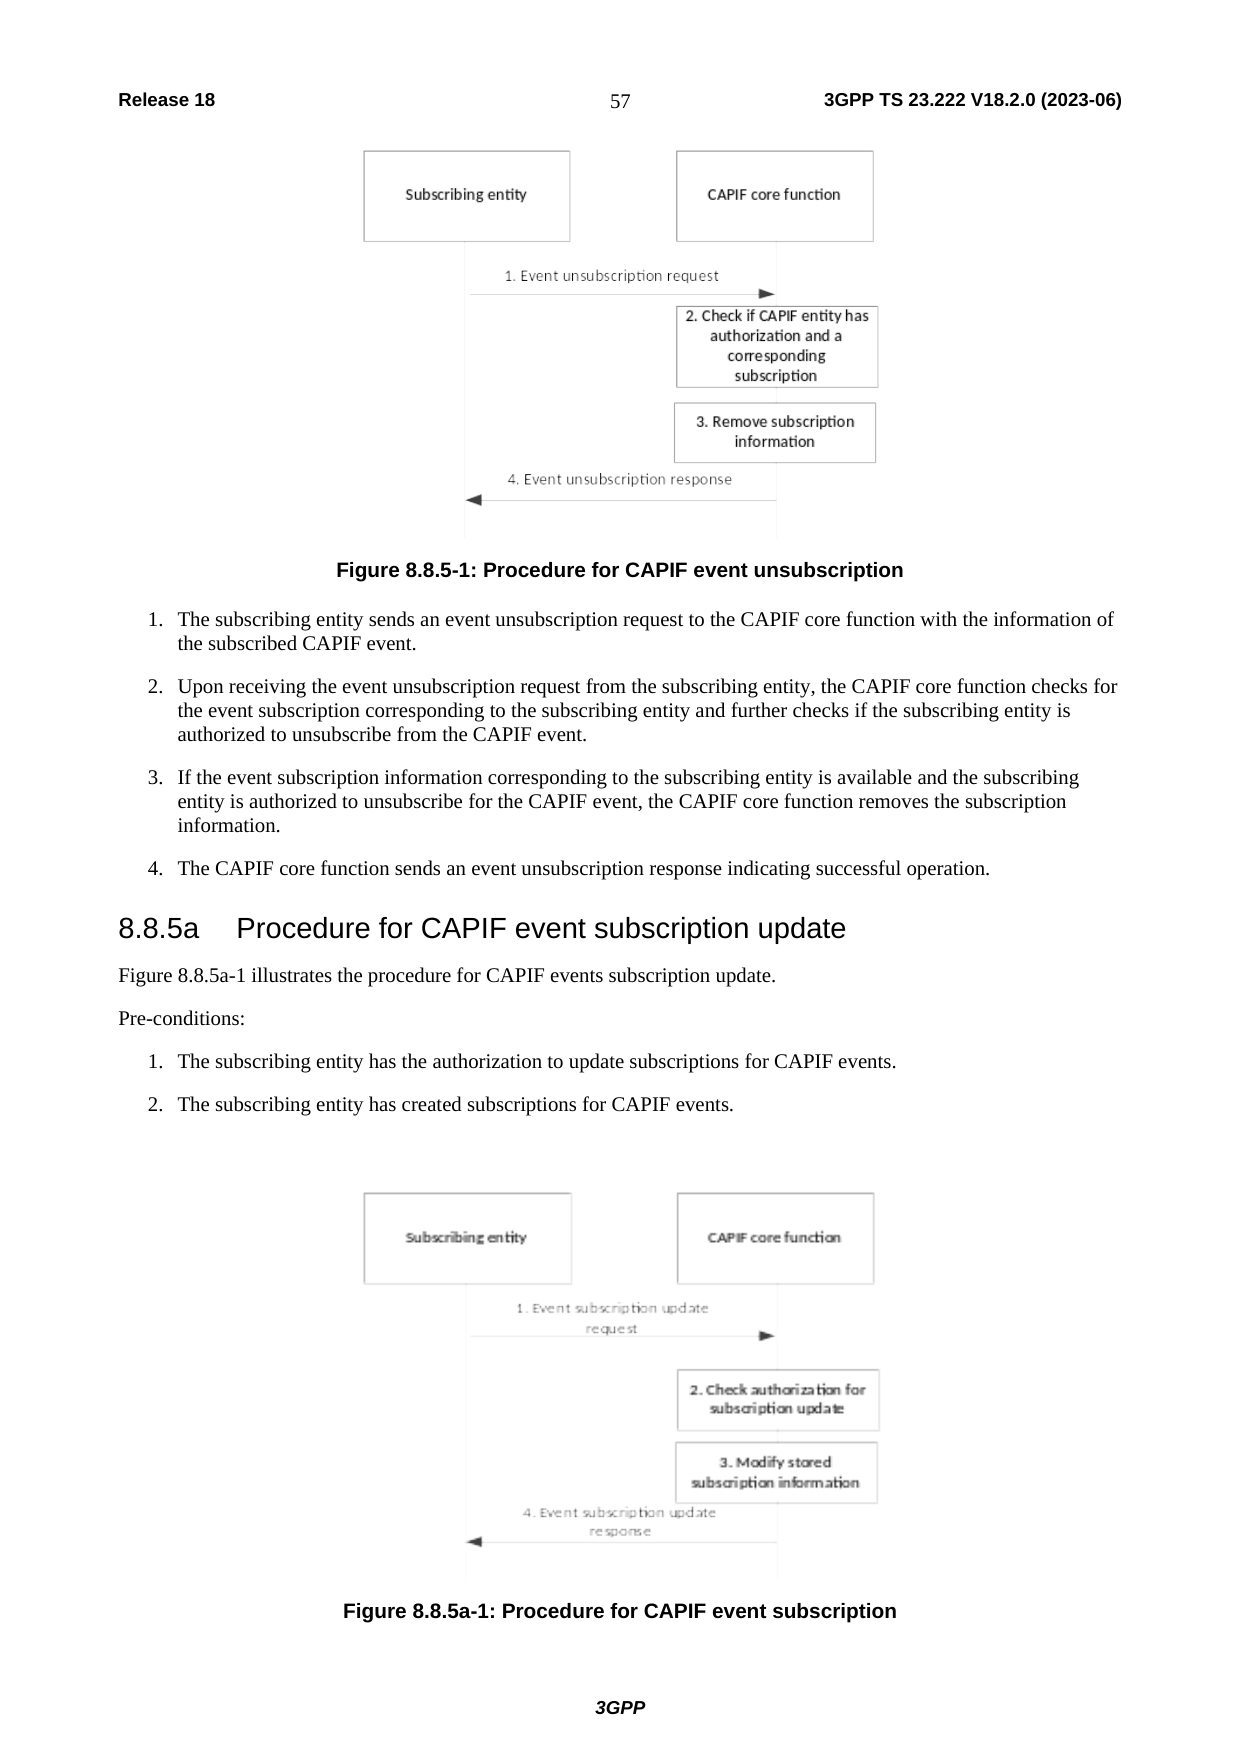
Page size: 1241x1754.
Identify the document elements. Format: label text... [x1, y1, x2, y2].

text 1. The subscribing entity sends an event unsubscription request to the CAPIF core function with the information of the subscribed CAPIF event. [148, 607, 1122, 655]
text Figure 8.8.5a-1: Procedure for CAPIF event subscription [118, 1599, 1122, 1623]
text 3. If the event subscription information corresponding to the subscribing entity is available and the subscribing entity is authorized to unsubscribe for the CAPIF event, the CAPIF core function removes the subscription information. [148, 765, 1122, 837]
text 4. The CAPIF core function sends an event unsubscription response indicating successful operation. [148, 856, 1122, 880]
text 1. The subscribing entity has the authorization to update subscriptions for CAPIF events. [148, 1049, 1122, 1073]
subtitle 8.8.5a Procedure for CAPIF event subscription update [118, 911, 1122, 944]
text Pre-conditions: [118, 1006, 1122, 1030]
text 2. The subscribing entity has created subscriptions for CAPIF events. [148, 1092, 1122, 1116]
text Figure 8.8.5-1: Procedure for CAPIF event unsubscription [118, 558, 1122, 582]
text 2. Upon receiving the event unsubscription request from the subscribing entity, the CAPIF core function checks for the event subscription corresponding to the subscribing entity and further checks if the subscribing entity is authorized to unsubscribe from the CAPIF event. [148, 674, 1122, 746]
text Figure 8.8.5a-1 illustrates the procedure for CAPIF events subscription update. [118, 963, 1122, 987]
